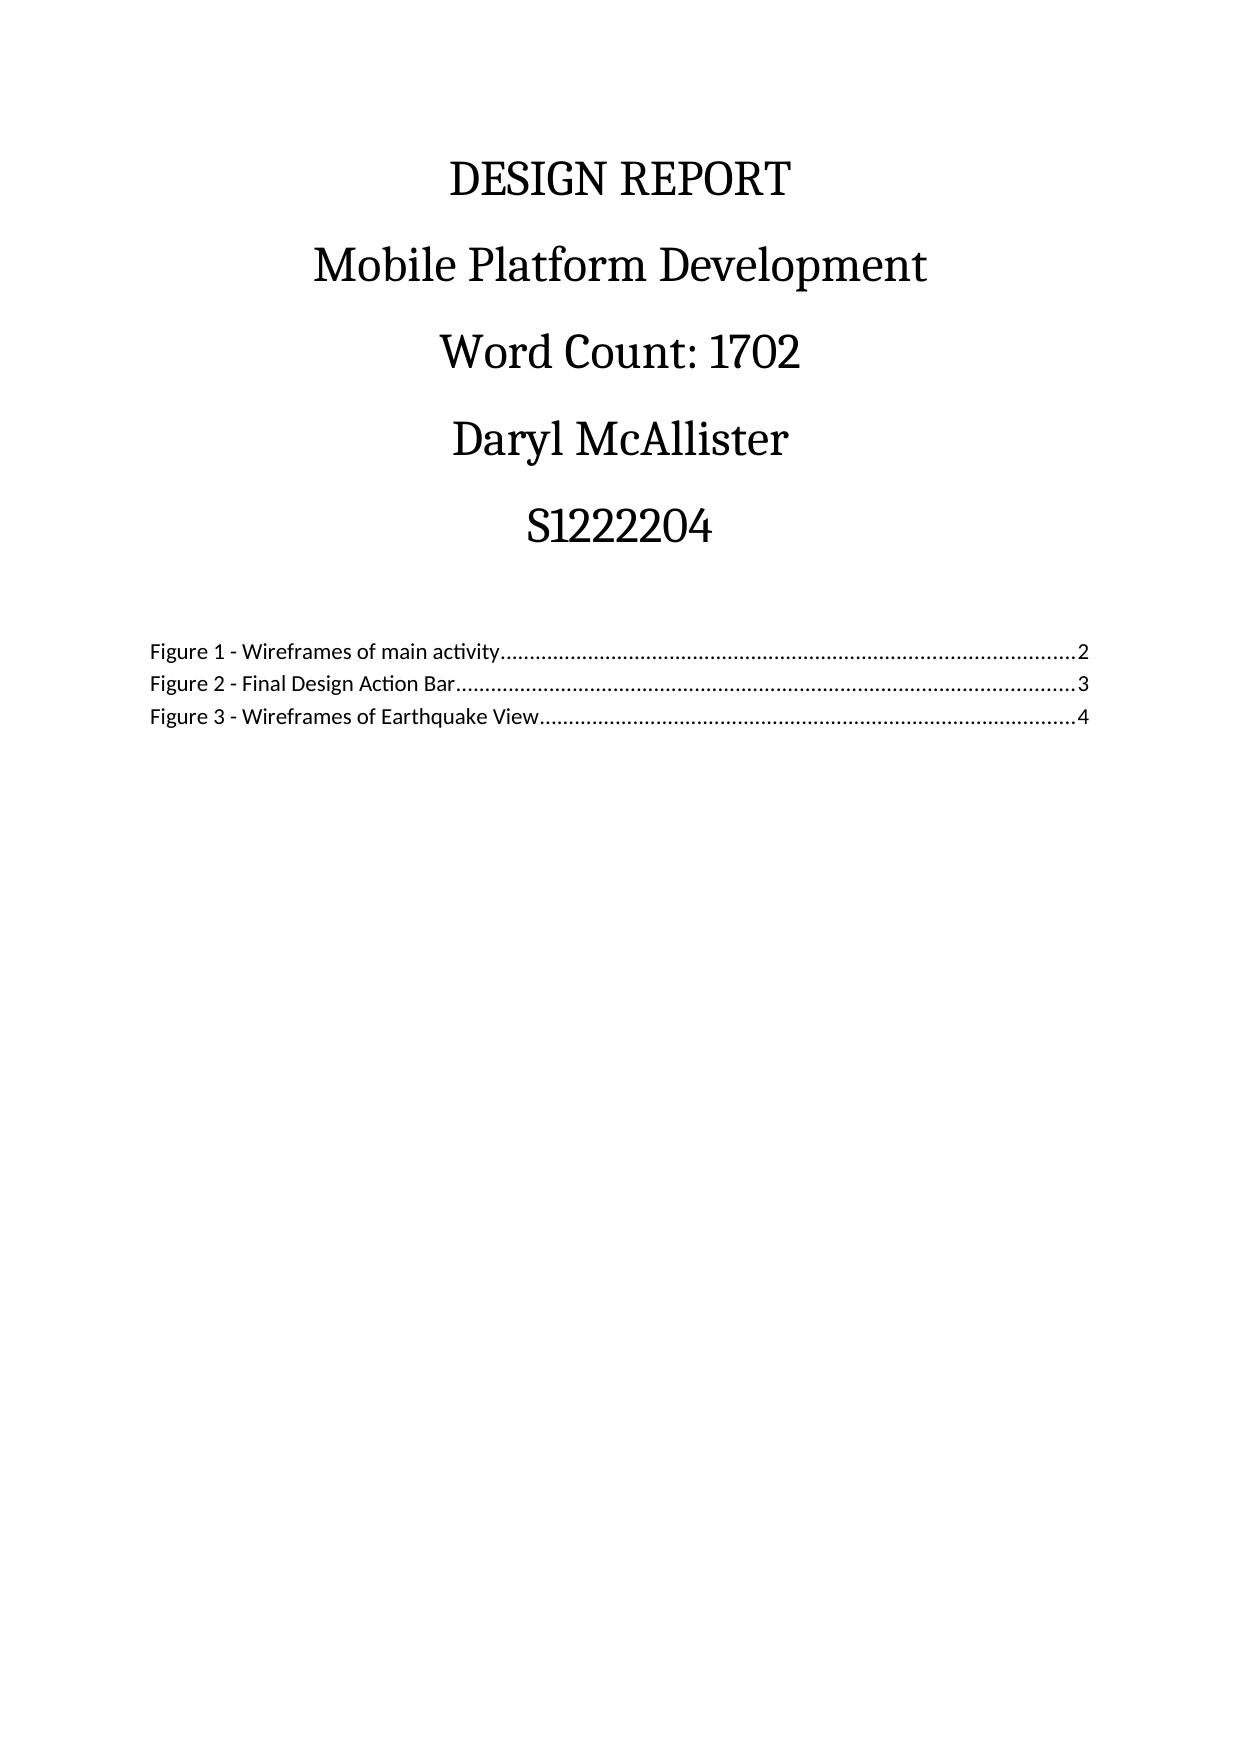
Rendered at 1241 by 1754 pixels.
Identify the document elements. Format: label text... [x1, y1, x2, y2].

text S1222204 [150, 497, 1090, 555]
text DESIGN REPORT [150, 150, 1090, 207]
text Word Count: 1702 [150, 324, 1090, 381]
text Figure 1 - Wireframes of main activity 2 [150, 637, 1090, 665]
text Figure 2 - Final Design Action Bar 3 [150, 669, 1090, 698]
text Daryl McAllister [150, 411, 1090, 468]
text Mobile Platform Development [150, 237, 1090, 294]
text Figure 3 - Wireframes of Earthquake View 4 [150, 702, 1090, 730]
